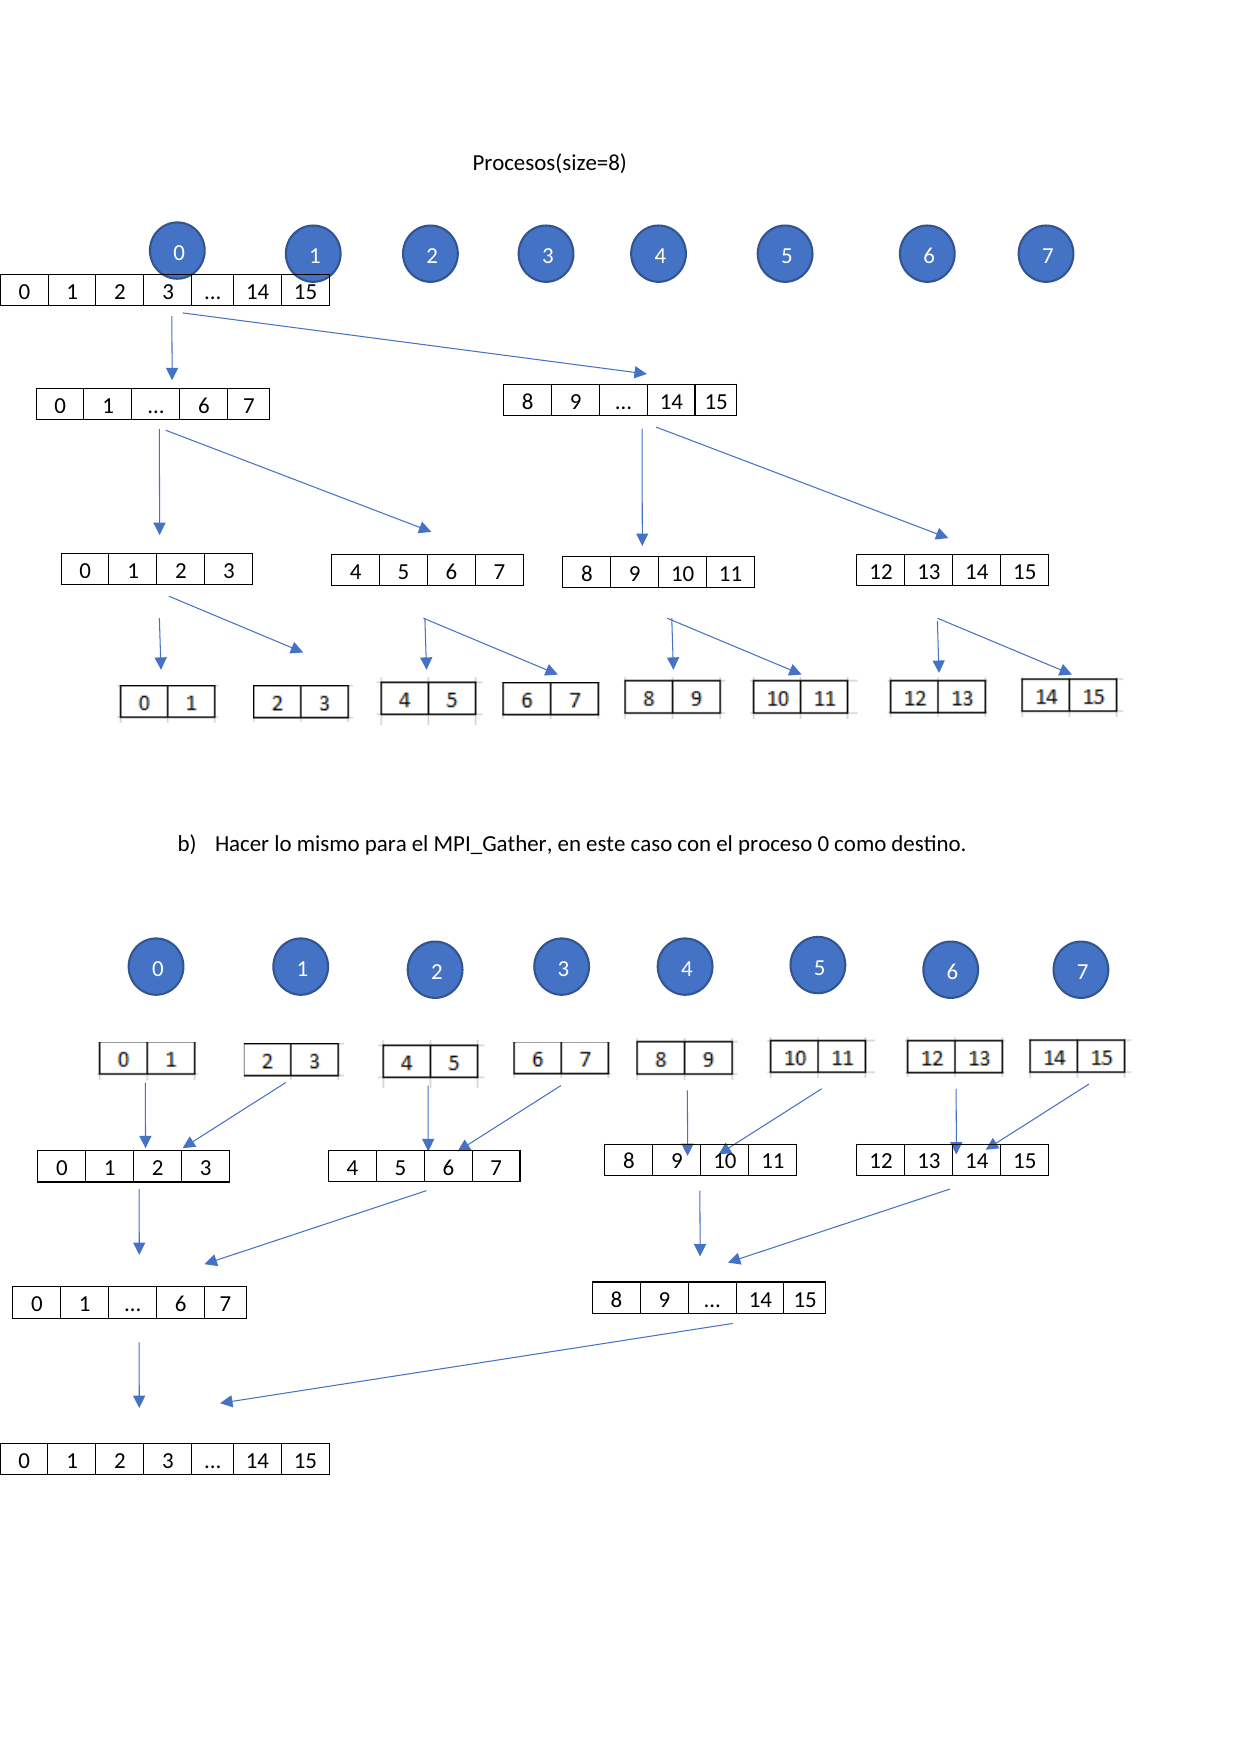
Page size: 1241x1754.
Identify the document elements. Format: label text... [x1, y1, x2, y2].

table_header 15 [696, 385, 736, 415]
table_header 14 [953, 1145, 1000, 1175]
table_header 1 [61, 1287, 108, 1317]
table_header 2 [96, 1444, 143, 1474]
table_header 7 [476, 555, 523, 585]
table_header 14 [234, 275, 281, 305]
picture [96, 1042, 199, 1080]
picture [767, 1037, 876, 1078]
table_header 0 [1, 275, 48, 305]
table_header … [109, 1287, 156, 1317]
table_header 9 [611, 557, 658, 587]
table_header 12 [857, 555, 904, 585]
table_header 6 [157, 1287, 204, 1317]
picture [243, 1043, 344, 1080]
table_header 5 [377, 1151, 424, 1181]
table_header 15 [1001, 1145, 1048, 1175]
table_header 2 [96, 275, 143, 305]
table_header … [689, 1283, 736, 1313]
picture [887, 677, 988, 717]
table_header 0 [1, 1444, 47, 1474]
table_header 3 [144, 1444, 191, 1474]
table_header 3 [144, 275, 191, 305]
table_header 14 [737, 1283, 783, 1313]
picture [904, 1037, 1005, 1077]
picture [636, 1038, 738, 1080]
table_header 6 [180, 389, 227, 419]
table_header 4 [329, 1151, 376, 1181]
picture [501, 682, 600, 719]
table_header 1 [109, 554, 156, 584]
table_header 15 [282, 275, 329, 305]
table_header 1 [49, 275, 95, 305]
table_header 13 [905, 1145, 952, 1175]
table_header 1 [84, 389, 131, 419]
table_header 3 [182, 1151, 229, 1181]
table_header 8 [504, 385, 551, 415]
table_header 6 [428, 555, 475, 585]
table_header 15 [282, 1444, 329, 1474]
table_header 7 [228, 389, 269, 419]
table_header 14 [648, 385, 694, 415]
picture [378, 1040, 485, 1088]
table_header ... [192, 275, 233, 305]
picture [1028, 1038, 1132, 1078]
picture [1020, 677, 1124, 717]
table_header 15 [1001, 555, 1048, 585]
table_header 9 [653, 1145, 700, 1175]
table_header 15 [784, 1283, 825, 1313]
picture [750, 677, 858, 719]
list Procesos(size=8) [215, 148, 1063, 176]
table_header 2 [134, 1151, 181, 1181]
table_header 12 [857, 1145, 904, 1175]
table_header 0 [62, 554, 108, 584]
table_header 0 [13, 1287, 60, 1317]
table_header 10 [701, 1145, 748, 1175]
list Hacer lo mismo para el MPI_Gather, en este caso con el proceso 0 como destino. [177, 829, 1063, 857]
table_header 7 [473, 1151, 519, 1181]
table_header … [132, 389, 179, 419]
table_header 9 [641, 1283, 688, 1313]
table_header 0 [38, 1151, 85, 1181]
table_header 8 [593, 1283, 640, 1313]
picture [117, 685, 219, 723]
table_header 13 [905, 555, 952, 585]
table_header 8 [563, 557, 610, 587]
table_header 6 [425, 1151, 472, 1181]
table_header 14 [953, 555, 1000, 585]
table_header 3 [205, 554, 252, 584]
table_header 8 [605, 1145, 652, 1175]
table_header 11 [749, 1145, 796, 1175]
table_header 4 [332, 555, 379, 585]
table_header 1 [48, 1444, 95, 1474]
table_header 2 [157, 554, 204, 584]
table_header 5 [380, 555, 427, 585]
table_header ... [192, 1444, 233, 1474]
picture [623, 677, 725, 719]
table_header 14 [234, 1444, 281, 1474]
picture [512, 1042, 611, 1078]
picture [376, 677, 483, 725]
picture [253, 685, 354, 722]
table_header 7 [205, 1287, 246, 1317]
table_header 10 [659, 557, 706, 587]
table_header 0 [37, 389, 83, 419]
table_header 9 [552, 385, 599, 415]
table_header … [600, 385, 647, 415]
table_header 11 [707, 557, 754, 587]
table_header 1 [86, 1151, 133, 1181]
